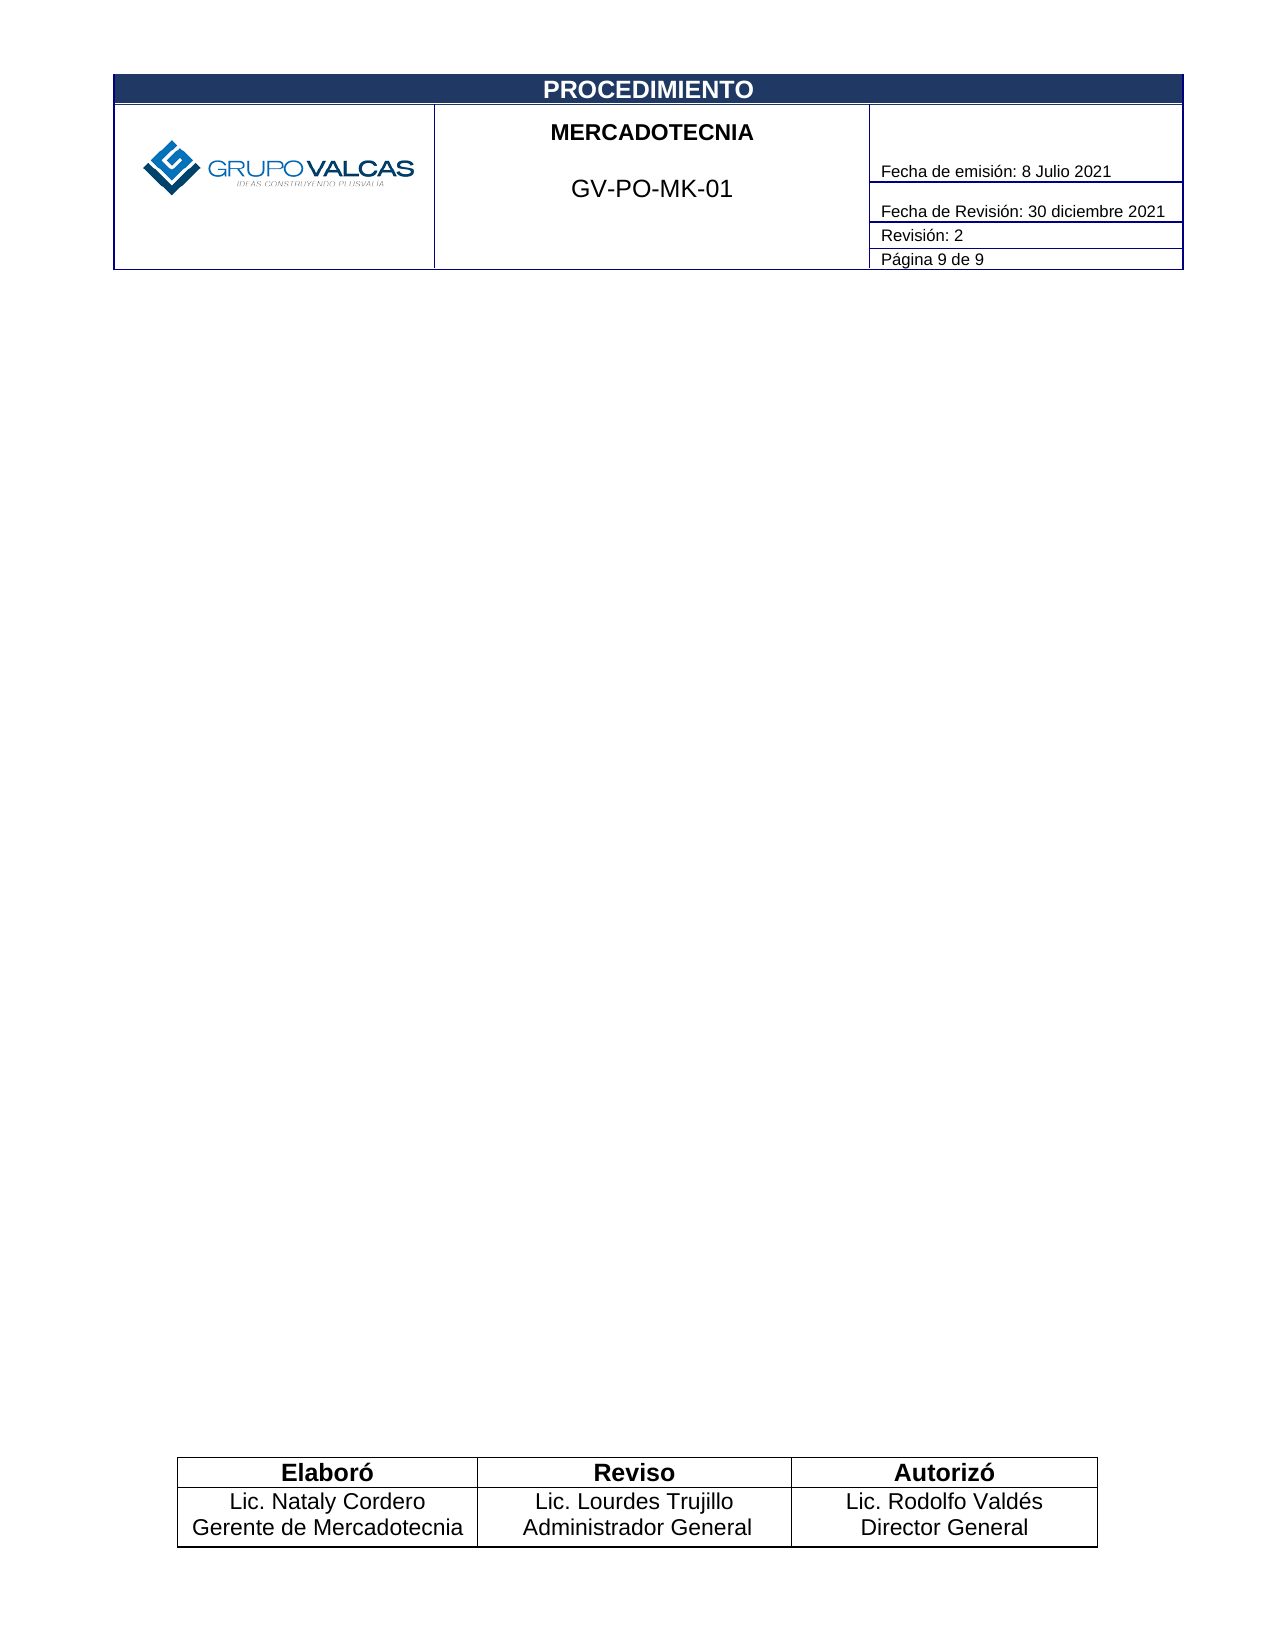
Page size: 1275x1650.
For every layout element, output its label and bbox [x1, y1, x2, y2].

picture [125, 133, 424, 204]
